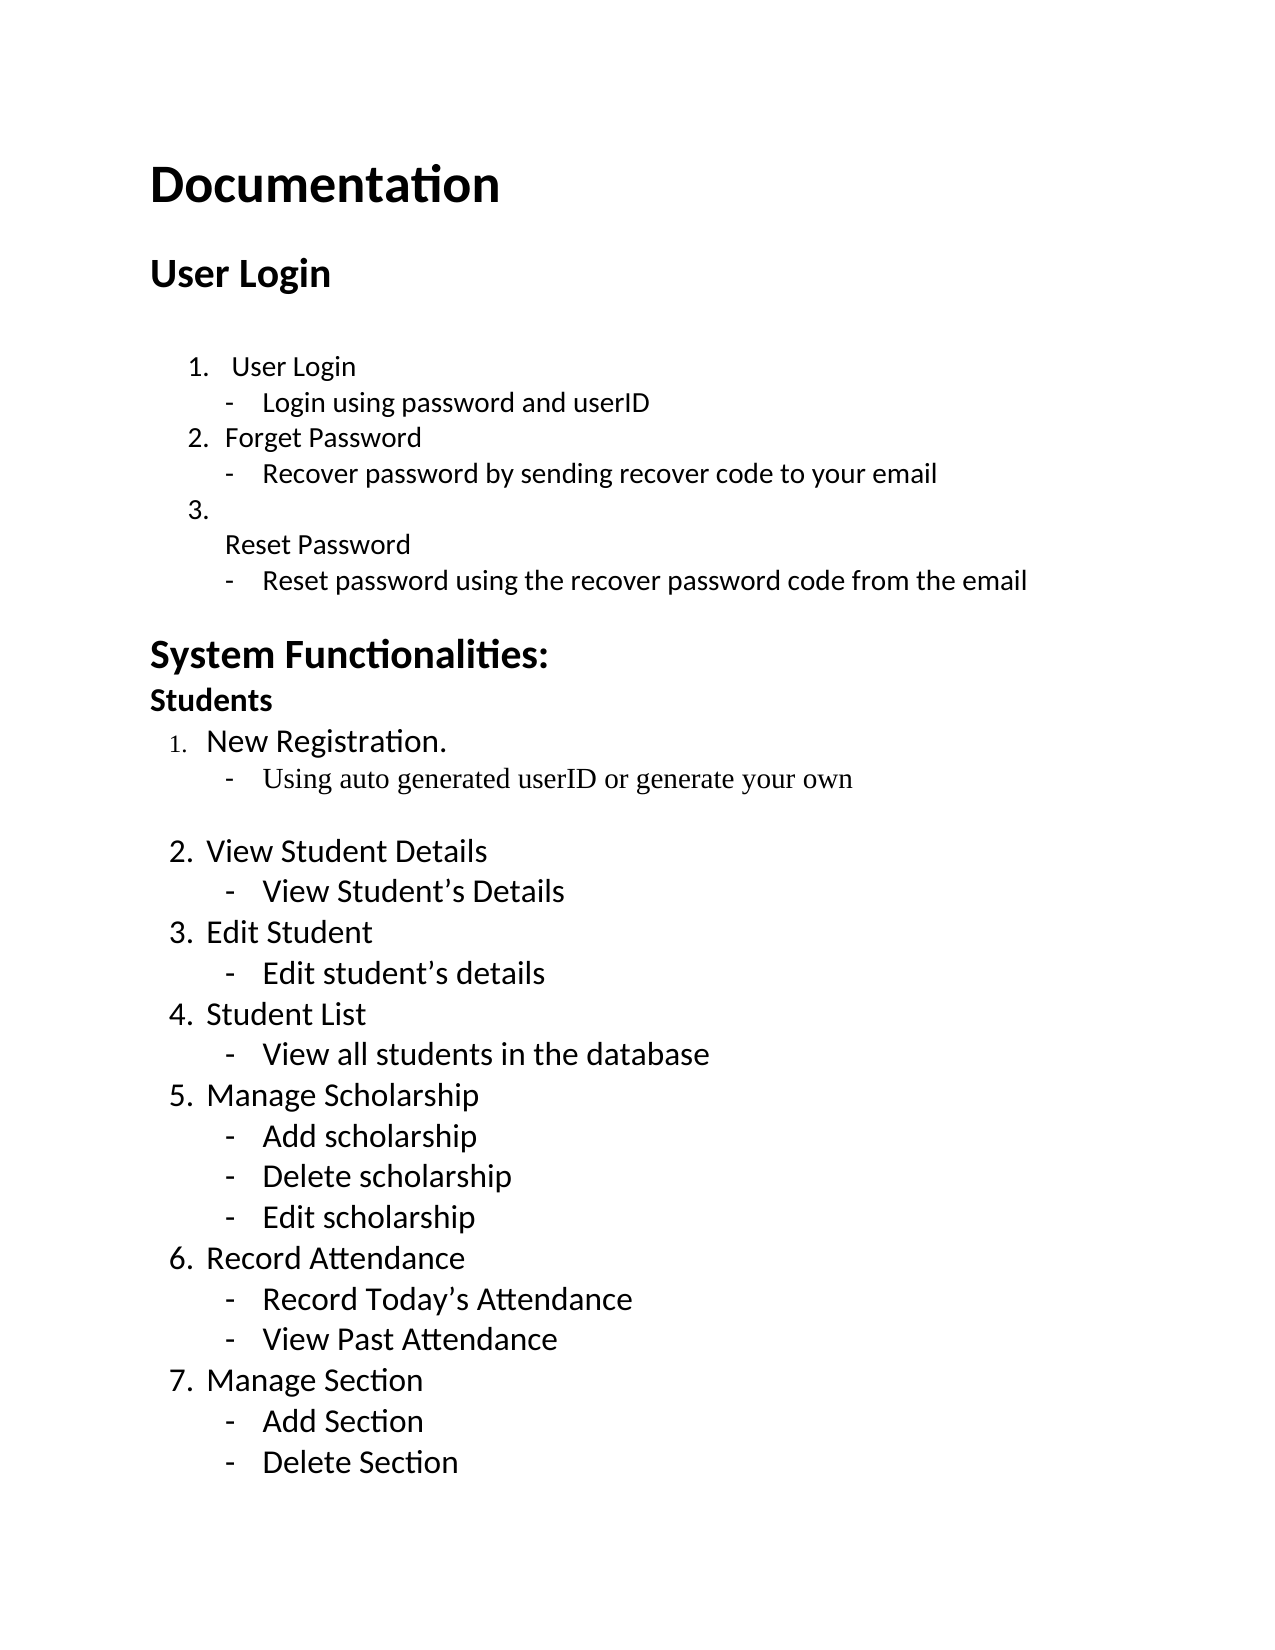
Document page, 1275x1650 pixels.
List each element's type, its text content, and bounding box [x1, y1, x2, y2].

list New Registration. [169, 720, 1125, 761]
list Edit Student [169, 911, 1125, 952]
text System Functionalities: [150, 628, 1125, 679]
list Delete Section [225, 1441, 1125, 1481]
list View Student’s Details [225, 870, 1125, 911]
list Manage Section [169, 1359, 1125, 1400]
list Edit student’s details [225, 952, 1125, 993]
list User Login [187, 348, 1125, 384]
list Forget Password [187, 419, 1125, 455]
list View Student Details [169, 830, 1125, 870]
list Student List [169, 993, 1125, 1033]
list Add scholarship [225, 1115, 1125, 1156]
text User Login [150, 247, 1125, 297]
list Login using password and userID [225, 384, 1125, 419]
text Students [150, 679, 1125, 720]
list Manage Scholarship [169, 1074, 1125, 1115]
list Record Today’s Attendance [225, 1278, 1125, 1318]
list Reset Password [225, 526, 1125, 562]
list View Past Attendance [225, 1318, 1125, 1359]
list Reset password using the recover password code from the email [225, 562, 1125, 598]
list Add Section [225, 1400, 1125, 1441]
list View all students in the database [225, 1033, 1125, 1074]
list Edit scholarship [225, 1196, 1125, 1237]
list Using auto generated userID or generate your own [225, 761, 1125, 796]
list Record Attendance [169, 1237, 1125, 1278]
text Documentation [150, 150, 1125, 216]
list Recover password by sending recover code to your email [225, 455, 1125, 491]
list Delete scholarship [225, 1156, 1125, 1196]
